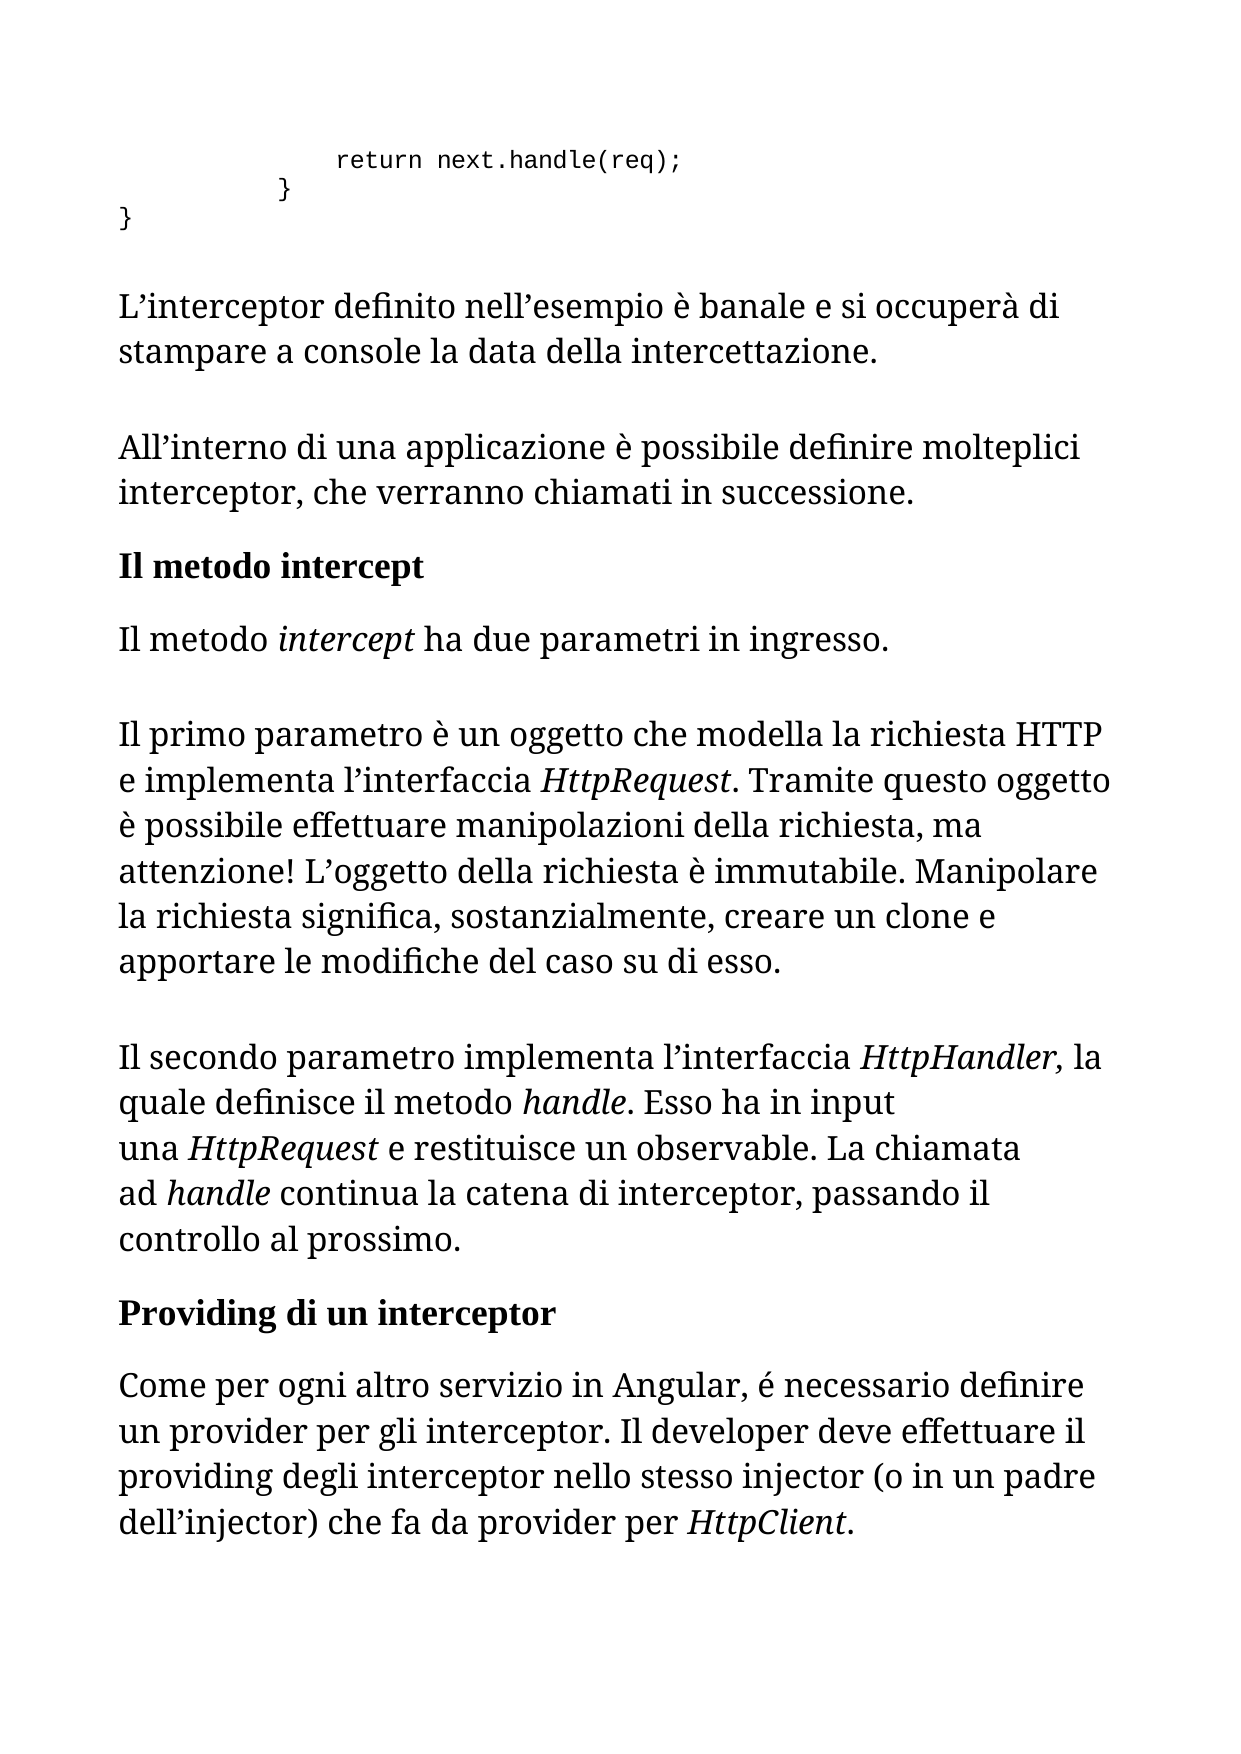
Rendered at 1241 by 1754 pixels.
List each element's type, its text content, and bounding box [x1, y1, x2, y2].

text L’interceptor definito nell’esempio è banale e si occuperà di stampare a console la data della intercettazione. [118, 283, 1122, 373]
text Il metodo intercept ha due parametri in ingresso. [118, 616, 1122, 661]
subtitle Il metodo intercept [118, 543, 1122, 587]
text Il primo parametro è un oggetto che modella la richiesta HTTP e implementa l’interfaccia HttpRequest. Tramite questo oggetto è possibile effettuare manipolazioni della richiesta, ma attenzione! L’oggetto della richiesta è immutabile. Manipolare la richiesta significa, sostanzialmente, creare un clone e apportare le modifiche del caso su di esso. [118, 711, 1122, 984]
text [118, 148, 1122, 233]
text Il secondo parametro implementa l’interfaccia HttpHandler, la quale definisce il metodo handle. Esso ha in input una HttpRequest e restituisce un observable. La chiamata ad handle continua la catena di interceptor, passando il controllo al prossimo. [118, 1034, 1122, 1261]
text All’interno di una applicazione è possibile definire molteplici interceptor, che verranno chiamati in successione. [118, 423, 1122, 514]
text Come per ogni altro servizio in Angular, é necessario definire un provider per gli interceptor. Il developer deve effettuare il providing degli interceptor nello stesso injector (o in un padre dell’injector) che fa da provider per HttpClient. [118, 1362, 1122, 1544]
subtitle Providing di un interceptor [118, 1290, 1122, 1333]
